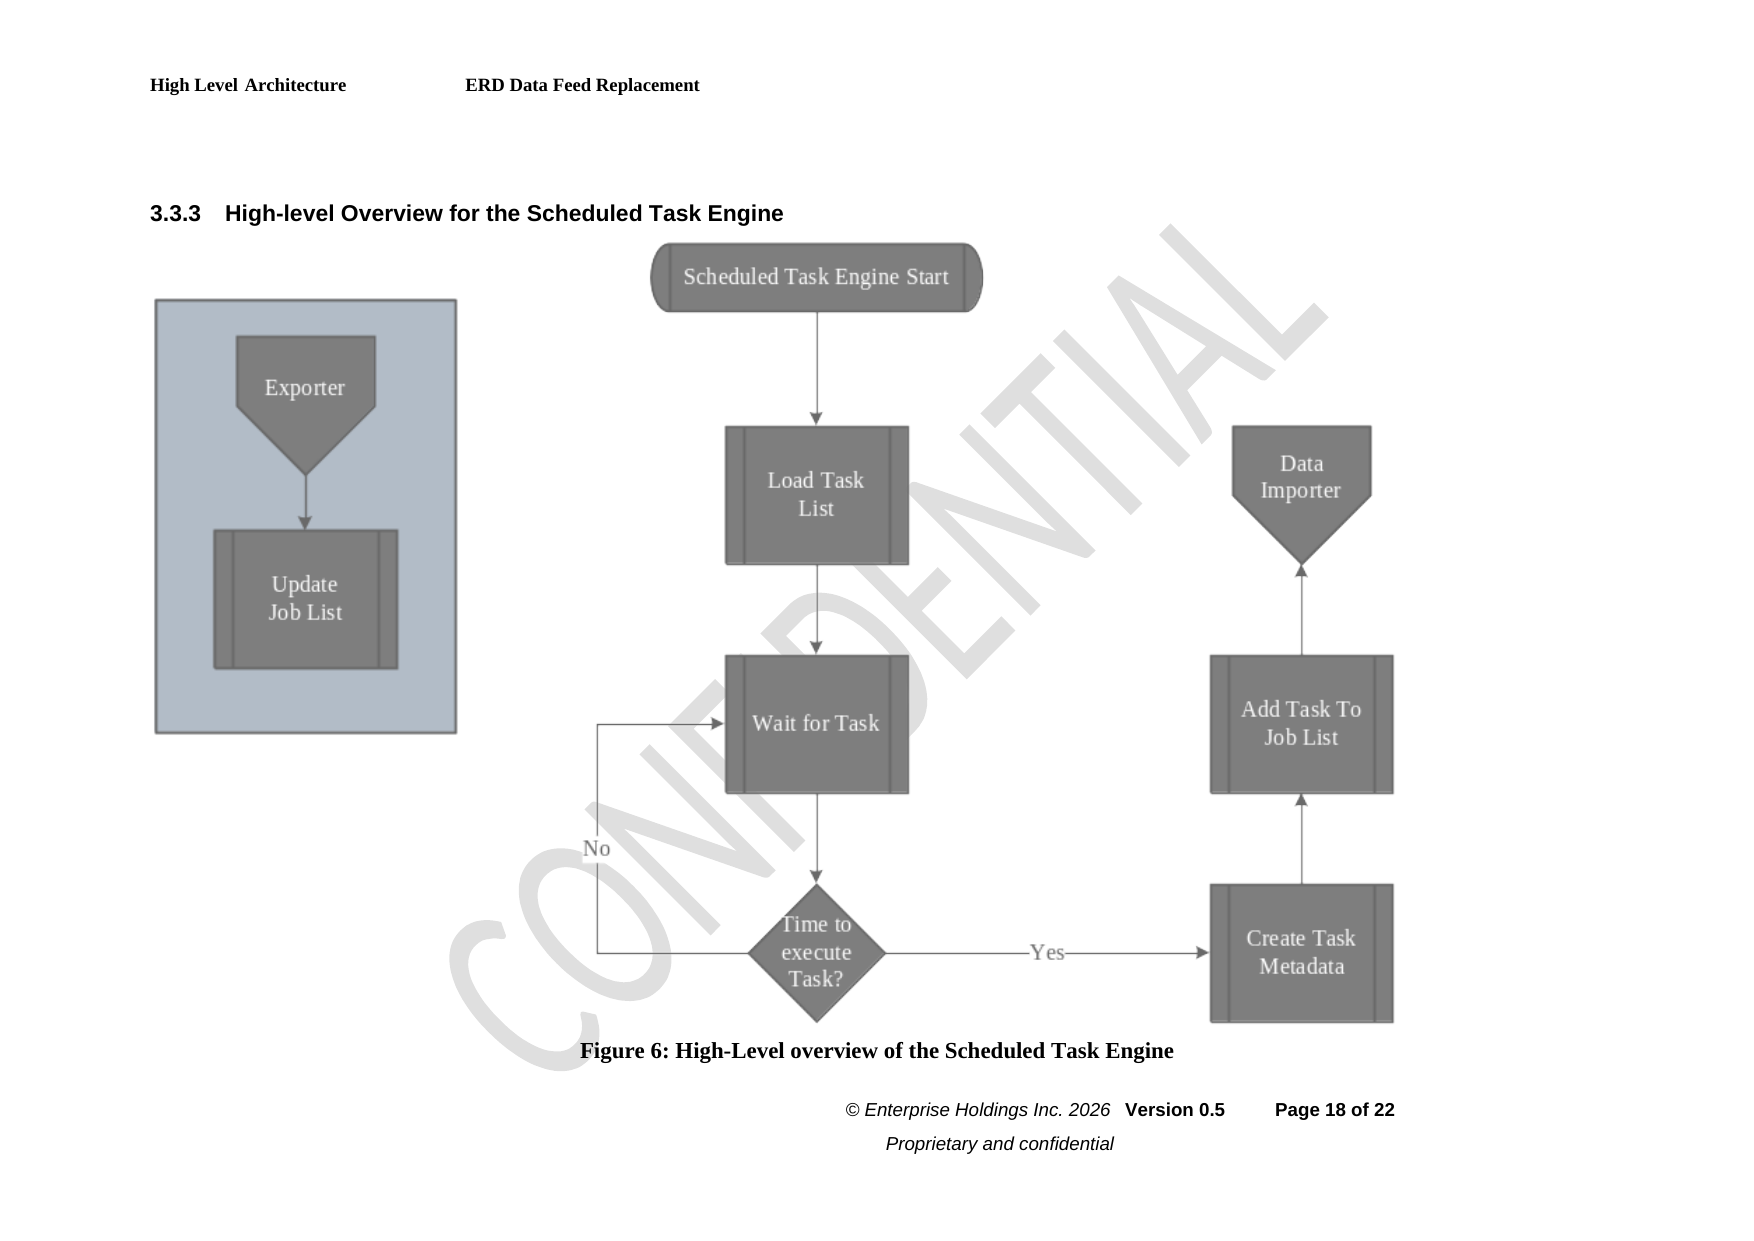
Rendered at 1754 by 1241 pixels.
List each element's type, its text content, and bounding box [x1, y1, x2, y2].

subtitle High-level Overview for the Scheduled Task Engine [150, 200, 1604, 226]
